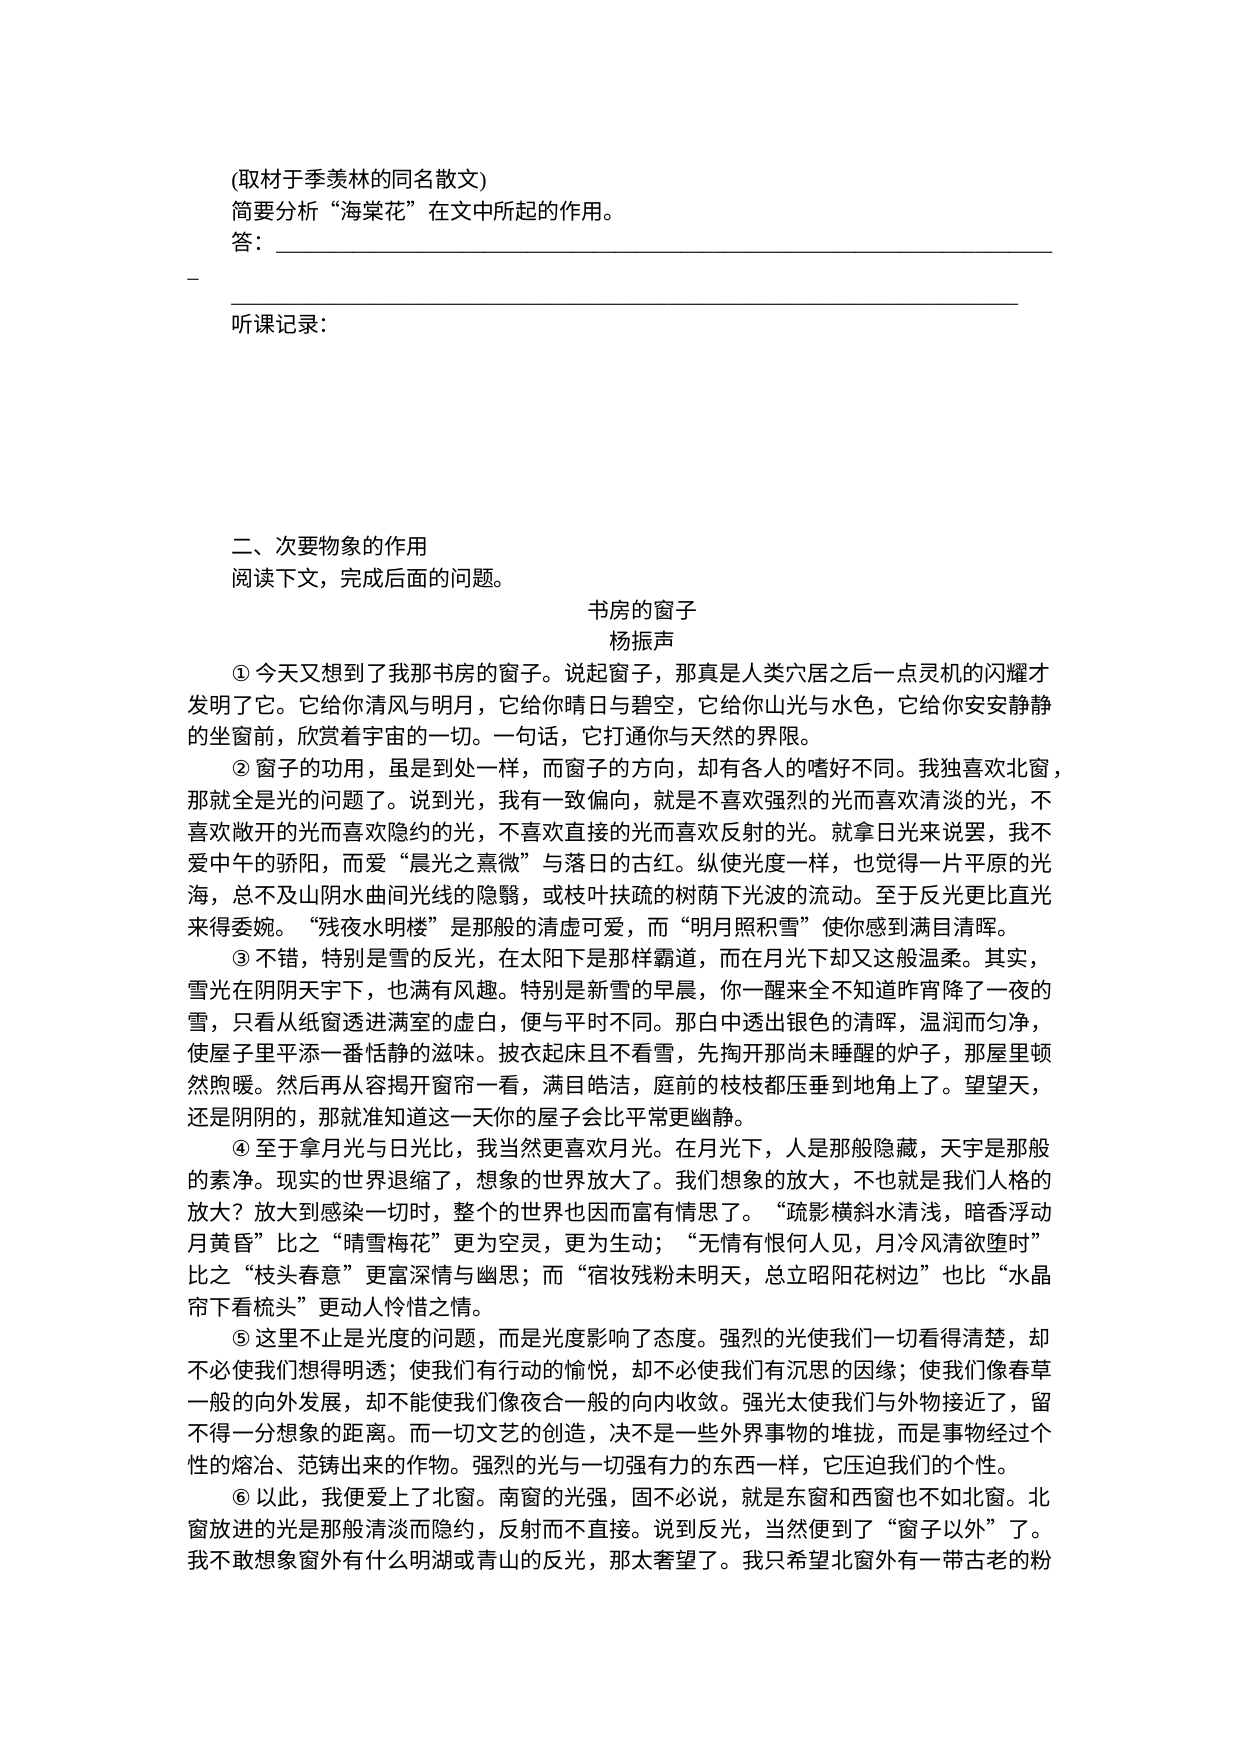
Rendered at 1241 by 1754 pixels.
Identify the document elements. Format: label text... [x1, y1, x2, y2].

text 书房的窗子 [187, 593, 1053, 624]
text 阅读下文，完成后面的问题。 [187, 561, 1053, 593]
text 听课记录： [187, 307, 1053, 339]
text 二、次要物象的作用 [187, 529, 1053, 561]
text 杨振声 [187, 624, 1053, 656]
text ②窗子的功用，虽是到处一样，而窗子的方向，却有各人的嗜好不同。我独喜欢北窗，那就全是光的问题了。说到光，我有一致偏向，就是不喜欢强烈的光而喜欢清淡的光，不喜欢敞开的光而喜欢隐约的光，不喜欢直接的光而喜欢反射的光。就拿日光来说罢，我不爱中午的骄阳，而爱“晨光之熹微”与落日的古红。纵使光度一样，也觉得一片平原的光海，总不及山阴水曲间光线的隐翳，或枝叶扶疏的树荫下光波的流动。至于反光更比直光来得委婉。“残夜水明楼”是那般的清虚可爱，而“明月照积雪”使你感到满目清晖。 [187, 751, 1053, 941]
text ⑤这里不止是光度的问题，而是光度影响了态度。强烈的光使我们一切看得清楚，却不必使我们想得明透；使我们有行动的愉悦，却不必使我们有沉思的因缘；使我们像春草一般的向外发展，却不能使我们像夜合一般的向内收敛。强光太使我们与外物接近了，留不得一分想象的距离。而一切文艺的创造，决不是一些外界事物的堆拢，而是事物经过个性的熔冶、范铸出来的作物。强烈的光与一切强有力的东西一样，它压迫我们的个性。 [187, 1321, 1053, 1480]
text 答：________________________________________________________________________ [187, 225, 1053, 282]
text 简要分析“海棠花”在文中所起的作用。 [187, 194, 1053, 225]
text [187, 1480, 1053, 1575]
text ④至于拿月光与日光比，我当然更喜欢月光。在月光下，人是那般隐藏，天宇是那般的素净。现实的世界退缩了，想象的世界放大了。我们想象的放大，不也就是我们人格的放大？放大到感染一切时，整个的世界也因而富有情思了。“疏影横斜水清浅，暗香浮动月黄昏”比之“晴雪梅花”更为空灵，更为生动；“无情有恨何人见，月冷风清欲堕时”比之“枝头春意”更富深情与幽思；而“宿妆残粉未明天，总立昭阳花树边”也比“水晶帘下看梳头”更动人怜惜之情。 [187, 1131, 1053, 1321]
text ________________________________________________________________________ [187, 282, 1053, 307]
text ①今天又想到了我那书房的窗子。说起窗子，那真是人类穴居之后一点灵机的闪耀才发明了它。它给你清风与明月，它给你晴日与碧空，它给你山光与水色，它给你安安静静的坐窗前，欣赏着宇宙的一切。一句话，它打通你与天然的界限。 [187, 656, 1053, 751]
text (取材于季羡林的同名散文) [187, 162, 1053, 194]
text ③不错，特别是雪的反光，在太阳下是那样霸道，而在月光下却又这般温柔。其实，雪光在阴阴天宇下，也满有风趣。特别是新雪的早晨，你一醒来全不知道昨宵降了一夜的雪，只看从纸窗透进满室的虚白，便与平时不同。那白中透出银色的清晖，温润而匀净，使屋子里平添一番恬静的滋味。披衣起床且不看雪，先掏开那尚未睡醒的炉子，那屋里顿然煦暖。然后再从容揭开窗帘一看，满目皓洁，庭前的枝枝都压垂到地角上了。望望天，还是阴阴的，那就准知道这一天你的屋子会比平常更幽静。 [187, 941, 1053, 1131]
